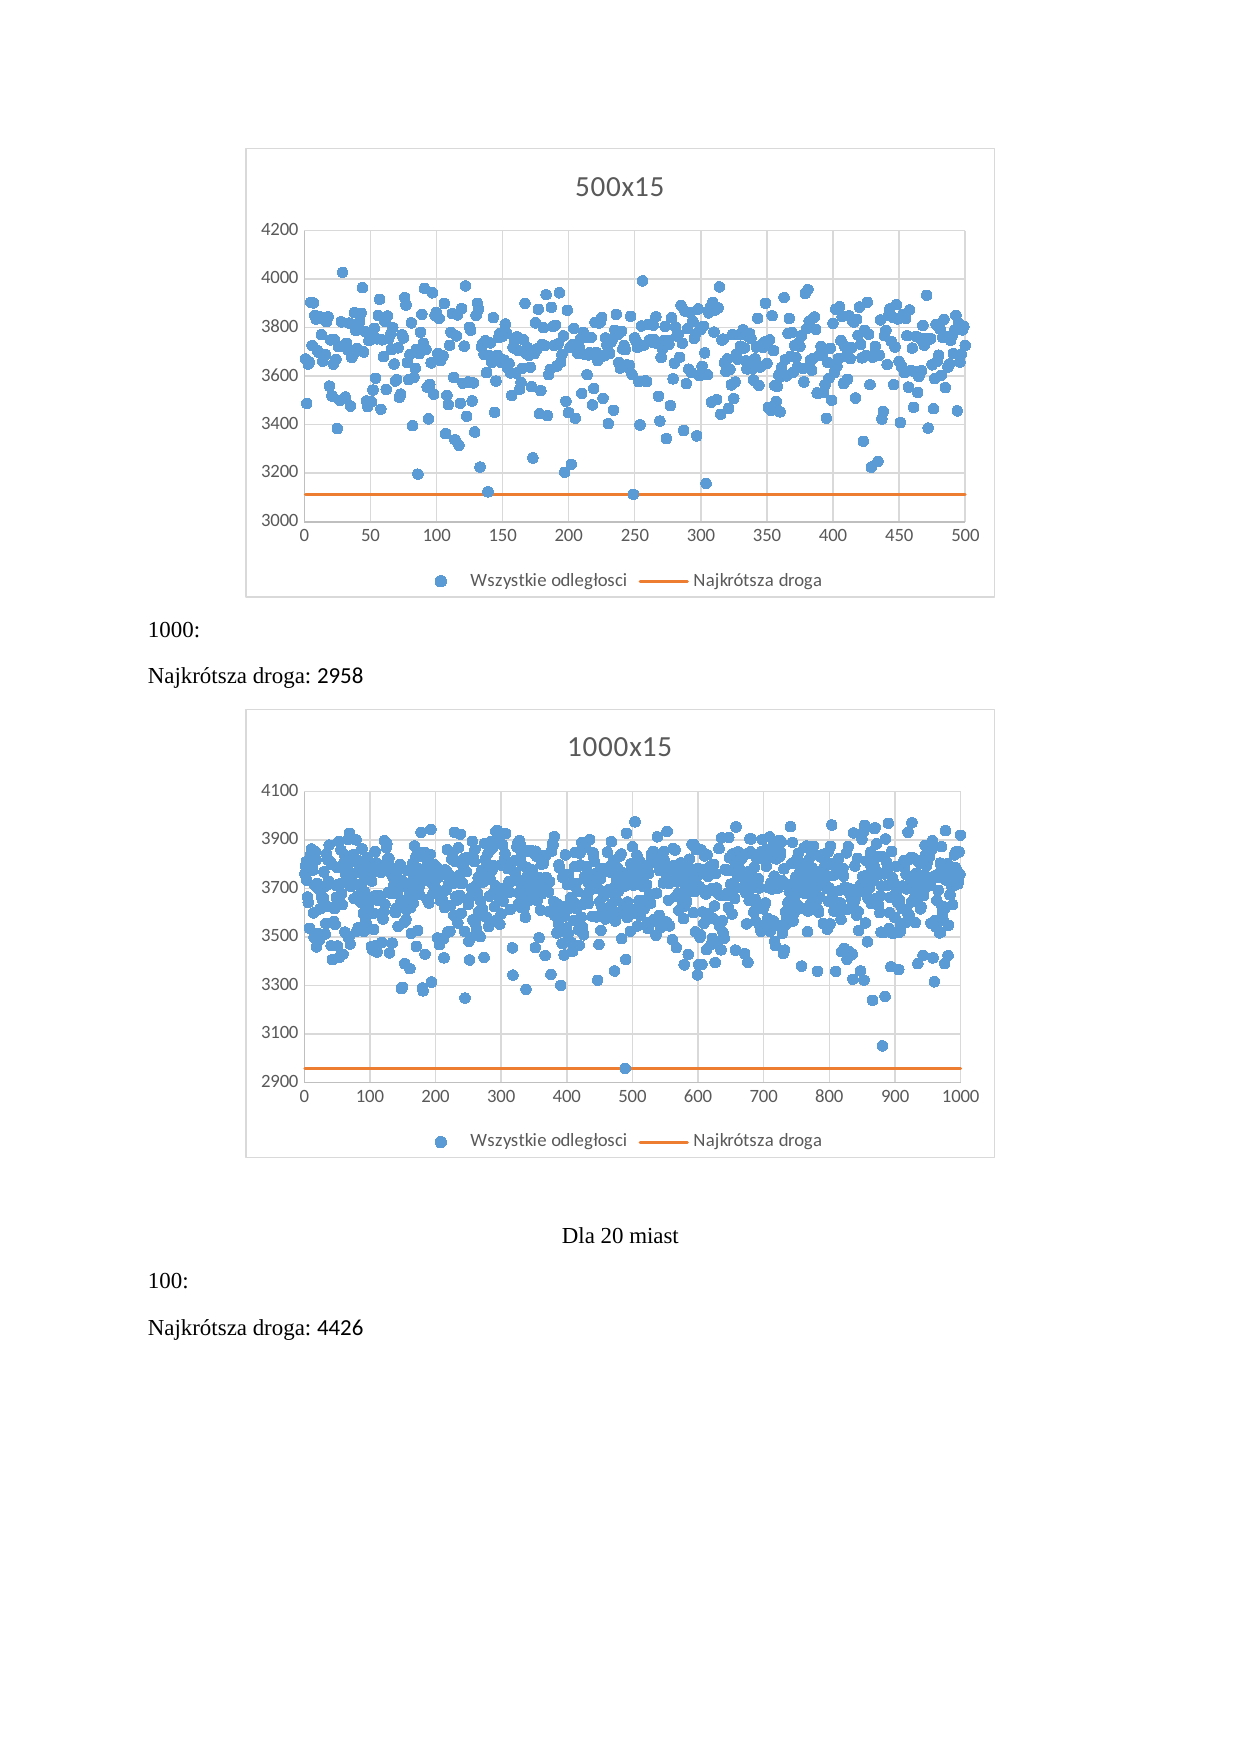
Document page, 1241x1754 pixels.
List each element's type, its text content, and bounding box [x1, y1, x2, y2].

text Dla 20 miast [148, 1222, 1093, 1249]
text Najkrótsza droga: 2958 [148, 662, 1093, 689]
text 1000: [148, 616, 1093, 643]
text 100: [148, 1267, 1093, 1294]
text Najkrótsza droga: 4426 [148, 1313, 1093, 1341]
